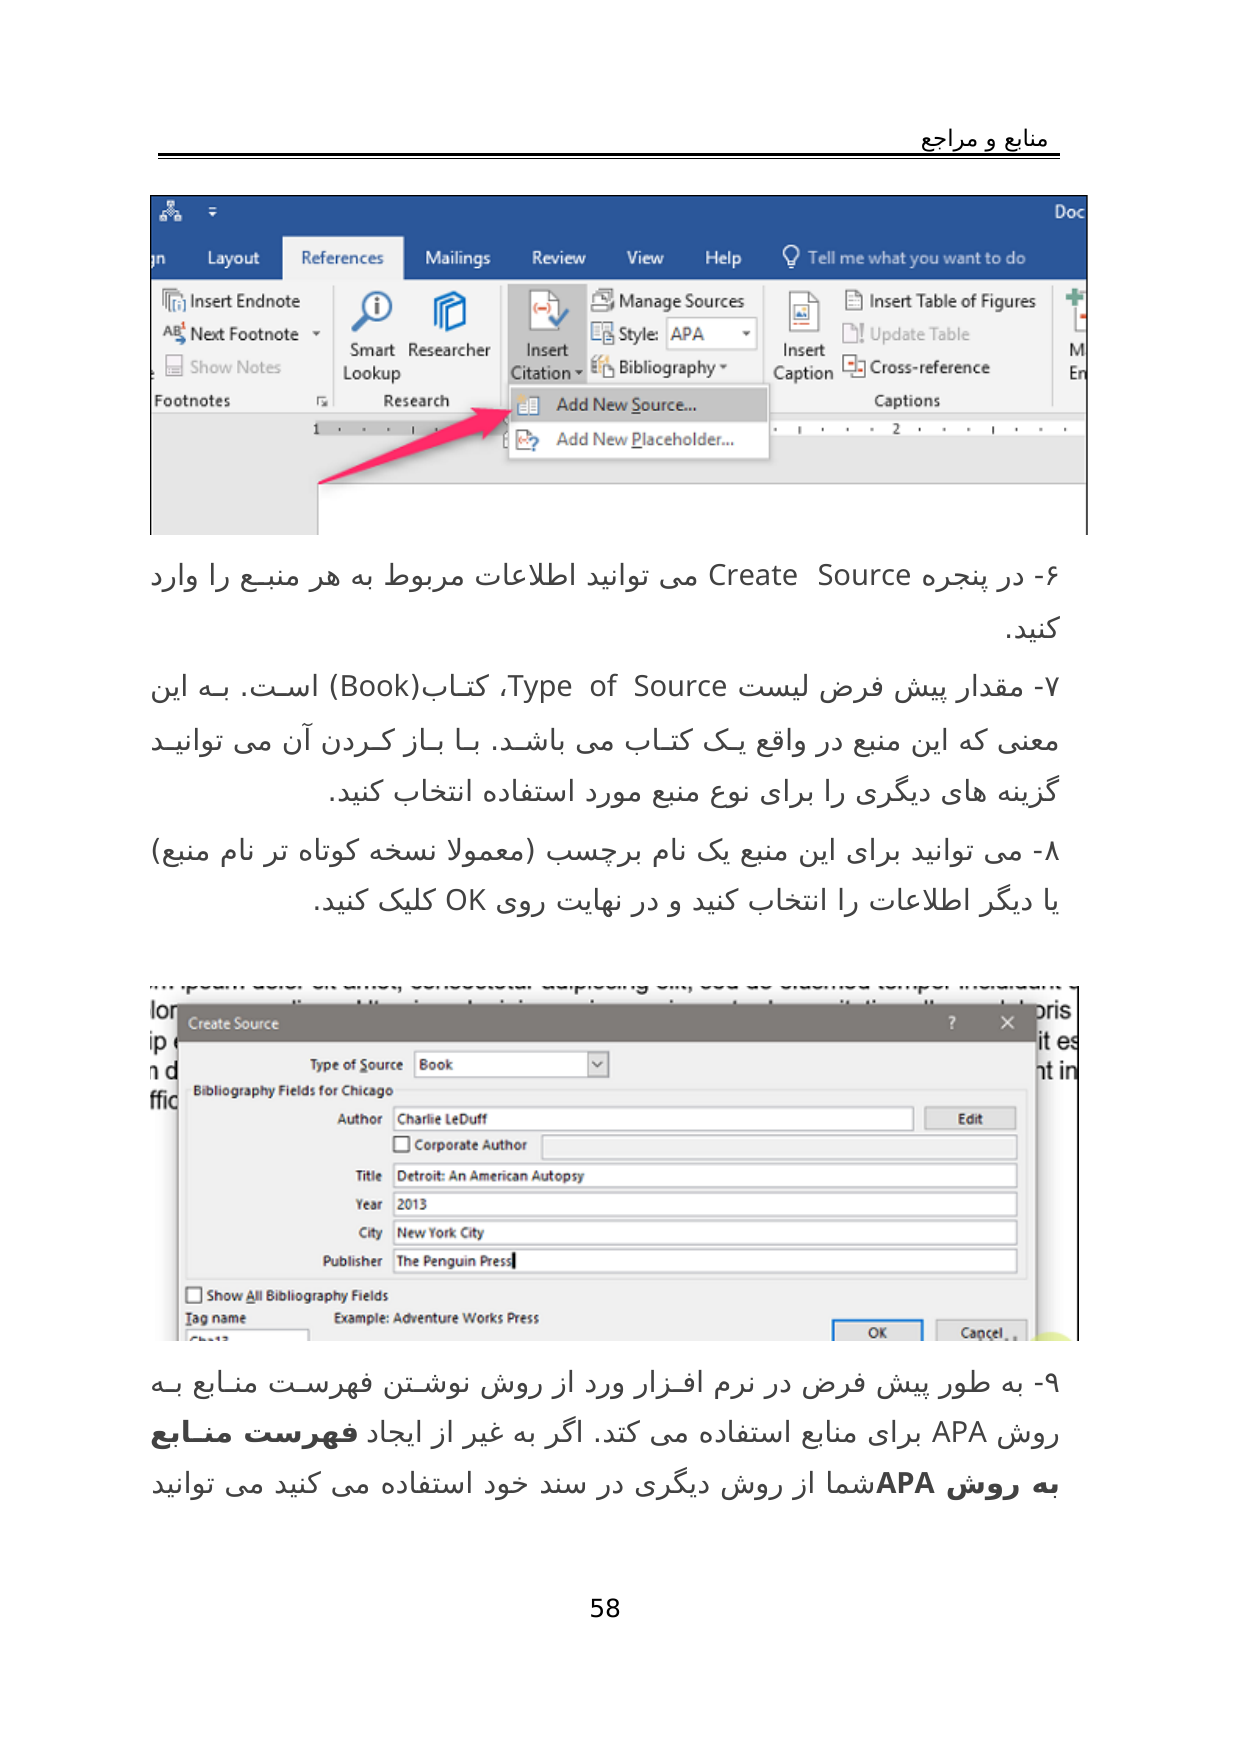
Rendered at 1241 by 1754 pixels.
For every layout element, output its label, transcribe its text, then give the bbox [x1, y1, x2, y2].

text ۶- در پنجره Create Source می توانید اطلاعات مربوط به هر منبع را وارد کنید. [150, 543, 1060, 646]
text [150, 1348, 1060, 1502]
text ۷- مقدار پیش فرض لیست Type of Source، کتاب(Book) است. به این معنی که این منبع در واقع یک کتاب می باشد. با باز کردن آن می توانید گزینه های دیگری را برای نوع منبع مورد استفاده انتخاب کنید. [150, 654, 1060, 808]
picture [150, 986, 1079, 1341]
text ۸- می توانید برای این منبع یک نام برچسب (معمولا نسخه کوتاه تر نام منبع) یا دیگر اطلاعات را انتخاب کنید و در نهایت روی OK کلیک کنید. [150, 816, 1060, 919]
picture [150, 195, 1088, 535]
